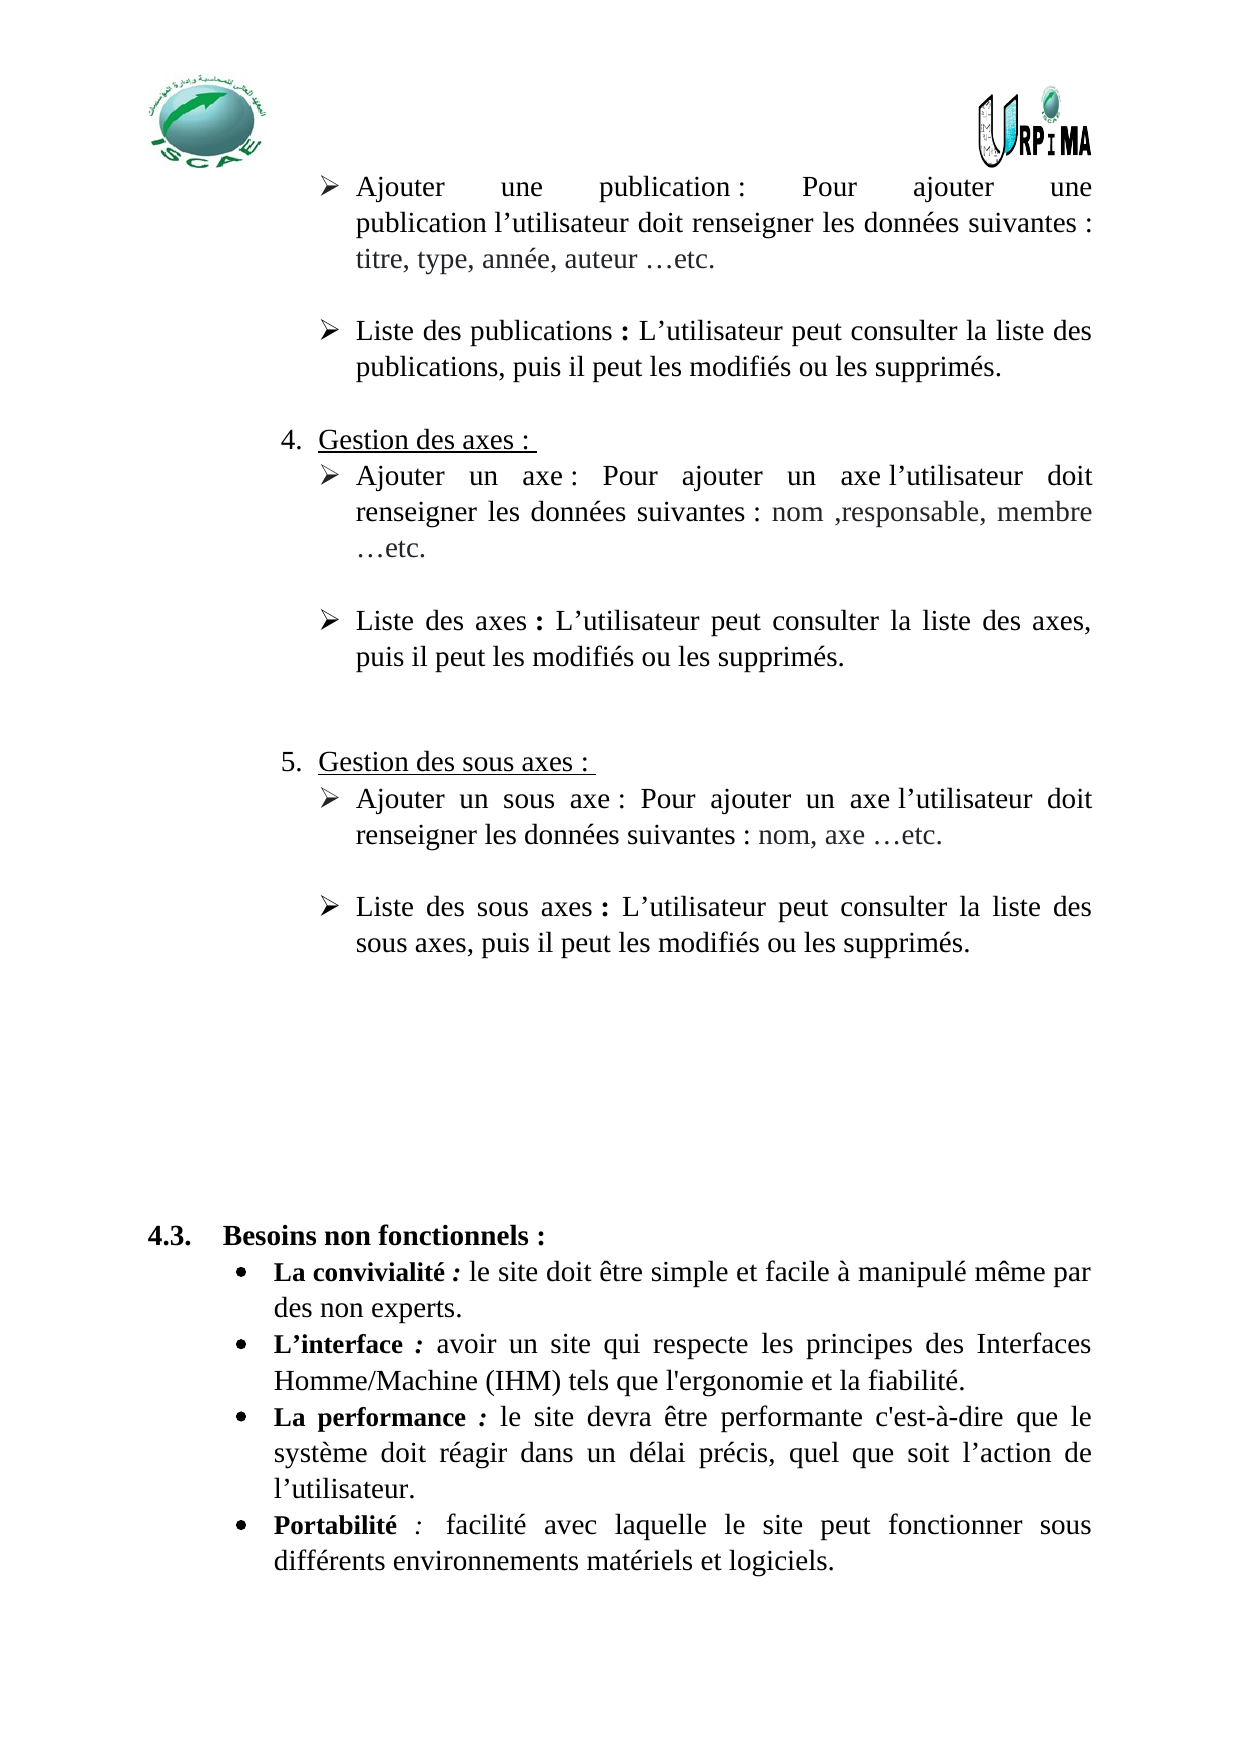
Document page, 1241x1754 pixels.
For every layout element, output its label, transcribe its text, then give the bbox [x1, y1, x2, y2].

list Gestion des axes : [281, 422, 1093, 455]
list Ajouter une publication : Pour ajouter une publication l’utilisateur doit renseigner les données suivantes : titre, type, année, auteur …etc. [318, 169, 1093, 274]
list La convivialité : le site doit être simple et facile à manipulé même par des non experts. [236, 1254, 1093, 1324]
list Ajouter un sous axe : Pour ajouter un axe l’utilisateur doit renseigner les données suivantes : nom, axe …etc. [318, 781, 1093, 851]
list Liste des publications : L’utilisateur peut consulter la liste des publications, puis il peut les modifiés ou les supprimés. [318, 313, 1093, 383]
list Ajouter un axe : Pour ajouter un axe l’utilisateur doit renseigner les données suivantes : nom ,responsable, membre …etc. [318, 458, 1093, 564]
list L’interface : avoir un site qui respecte les principes des Interfaces Homme/Machine (IHM) tels que l'ergonomie et la fiabilité. [236, 1326, 1093, 1396]
list La performance : le site devra être performante c'est-à-dire que le système doit réagir dans un délai précis, quel que soit l’action de l’utilisateur. [236, 1399, 1093, 1504]
list Portabilité : facilité avec laquelle le site peut fonctionner sous différents environnements matériels et logiciels. [236, 1507, 1093, 1577]
picture [977, 83, 1093, 169]
list Besoins non fonctionnels : [148, 1218, 1093, 1252]
list Gestion des sous axes : [281, 744, 1093, 778]
picture [147, 73, 269, 169]
list Liste des axes : L’utilisateur peut consulter la liste des axes, puis il peut les modifiés ou les supprimés. [318, 603, 1093, 672]
list Liste des sous axes : L’utilisateur peut consulter la liste des sous axes, puis il peut les modifiés ou les supprimés. [318, 889, 1093, 959]
